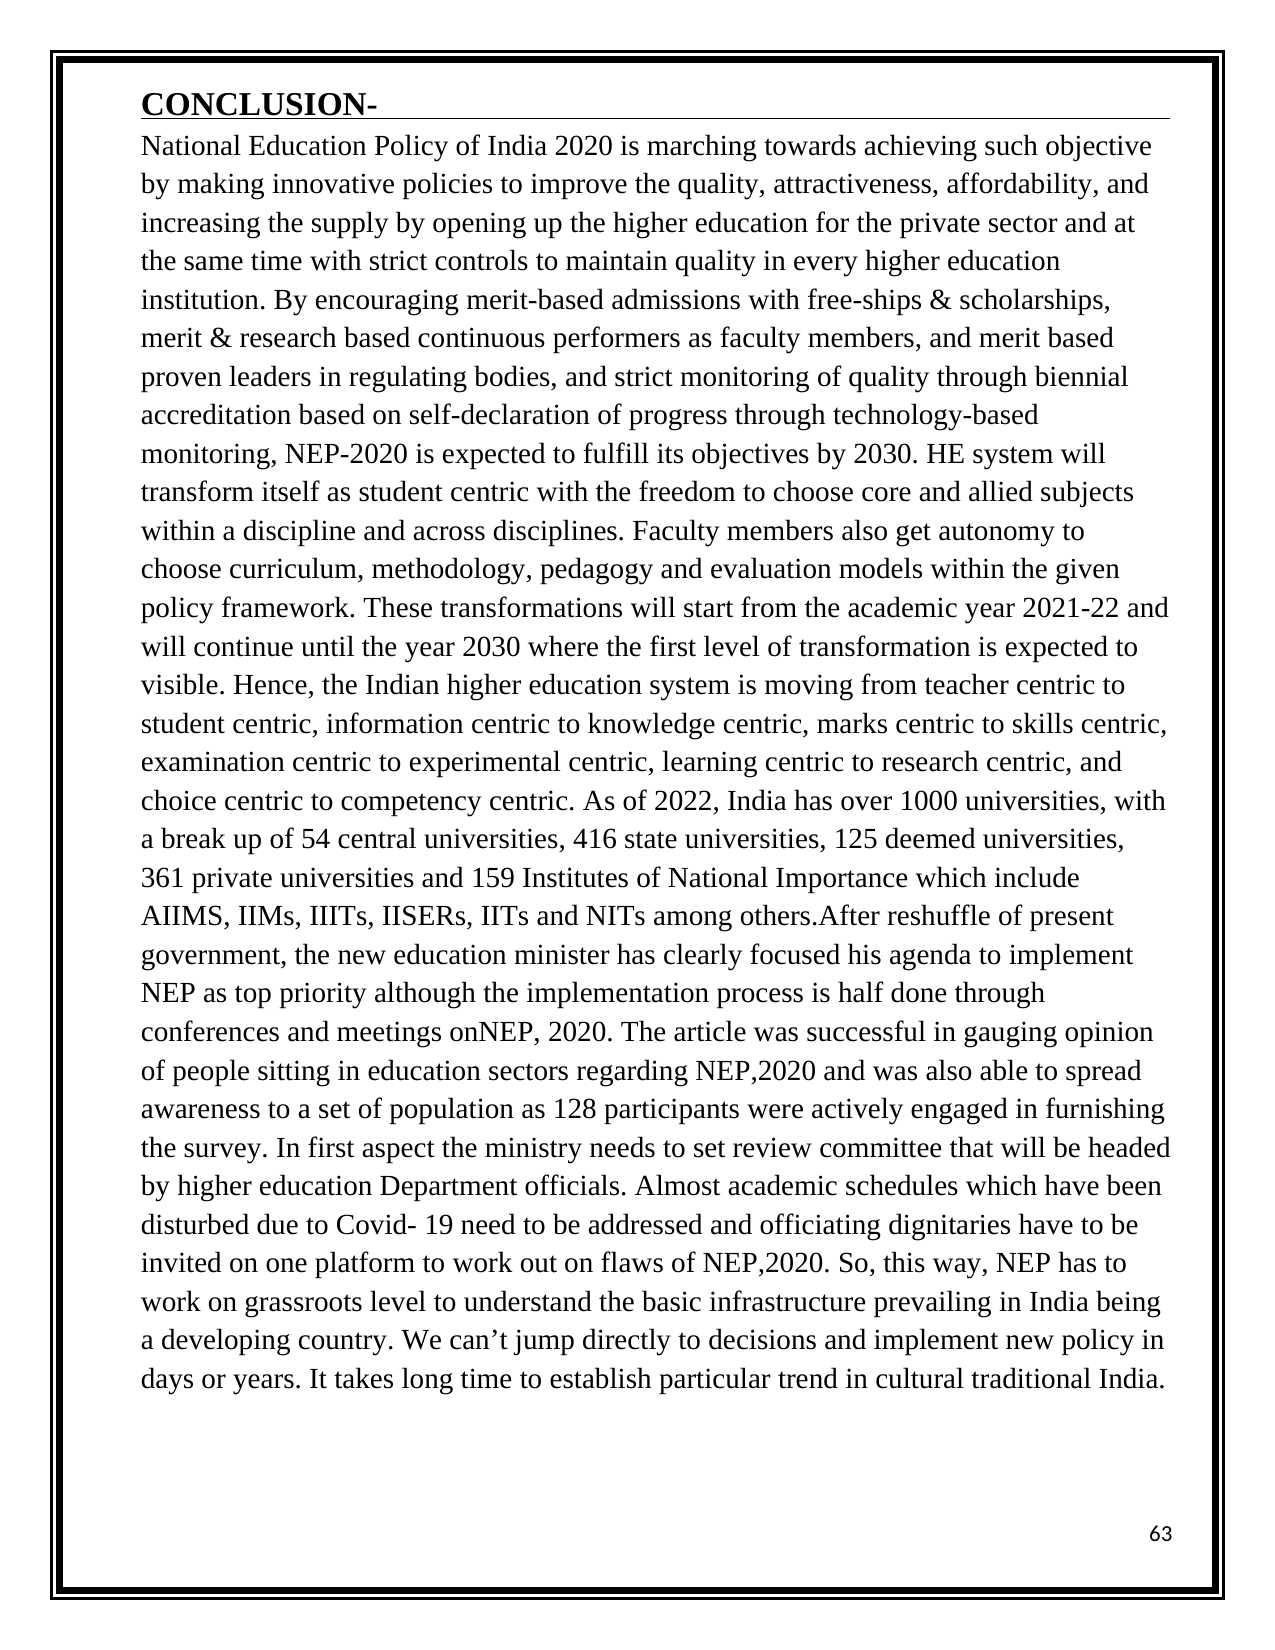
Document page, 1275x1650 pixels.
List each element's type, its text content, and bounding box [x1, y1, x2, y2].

subtitle CONCLUSION- National Education Policy of India 2020 is marching towards achieving such objective by making innovative policies to improve the quality, attractiveness, affordability, and increasing the supply by opening up the higher education for the private sector and at the same time with strict controls to maintain quality in every higher education institution. By encouraging merit-based admissions with free-ships & scholarships, merit & research based continuous performers as faculty members, and merit based proven leaders in regulating bodies, and strict monitoring of quality through biennial accreditation based on self-declaration of progress through technology-based monitoring, NEP-2020 is expected to fulfill its objectives by 2030. HE system will transform itself as student centric with the freedom to choose core and allied subjects within a discipline and across disciplines. Faculty members also get autonomy to choose curriculum, methodology, pedagogy and evaluation models within the given policy framework. These transformations will start from the academic year 2021-22 and will continue until the year 2030 where the first level of transformation is expected to visible. Hence, the Indian higher education system is moving from teacher centric to student centric, information centric to knowledge centric, marks centric to skills centric, examination centric to experimental centric, learning centric to research centric, and choice centric to competency centric. As of 2022, India has over 1000 universities, with a break up of 54 central universities, 416 state universities, 125 deemed universities, 361 private universities and 159 Institutes of National Importance which include AIIMS, IIMs, IIITs, IISERs, IITs and NITs among others.After reshuffle of present government, the new education minister has clearly focused his agenda to implement NEP as top priority although the implementation process is half done through conferences and meetings onNEP, 2020. The article was successful in gauging opinion of people sitting in education sectors regarding NEP,2020 and was also able to spread awareness to a set of population as 128 participants were actively engaged in furnishing the survey. In first aspect the ministry needs to set review committee that will be headed by higher education Department officials. Almost academic schedules which have been disturbed due to Covid- 19 need to be addressed and officiating dignitaries have to be invited on one platform to work out on flaws of NEP,2020. So, this way, NEP has to work on grassroots level to understand the basic infrastructure prevailing in India being a developing country. We can’t jump directly to decisions and implement new policy in days or years. It takes long time to establish particular trend in cultural traditional India. [141, 84, 1172, 1394]
